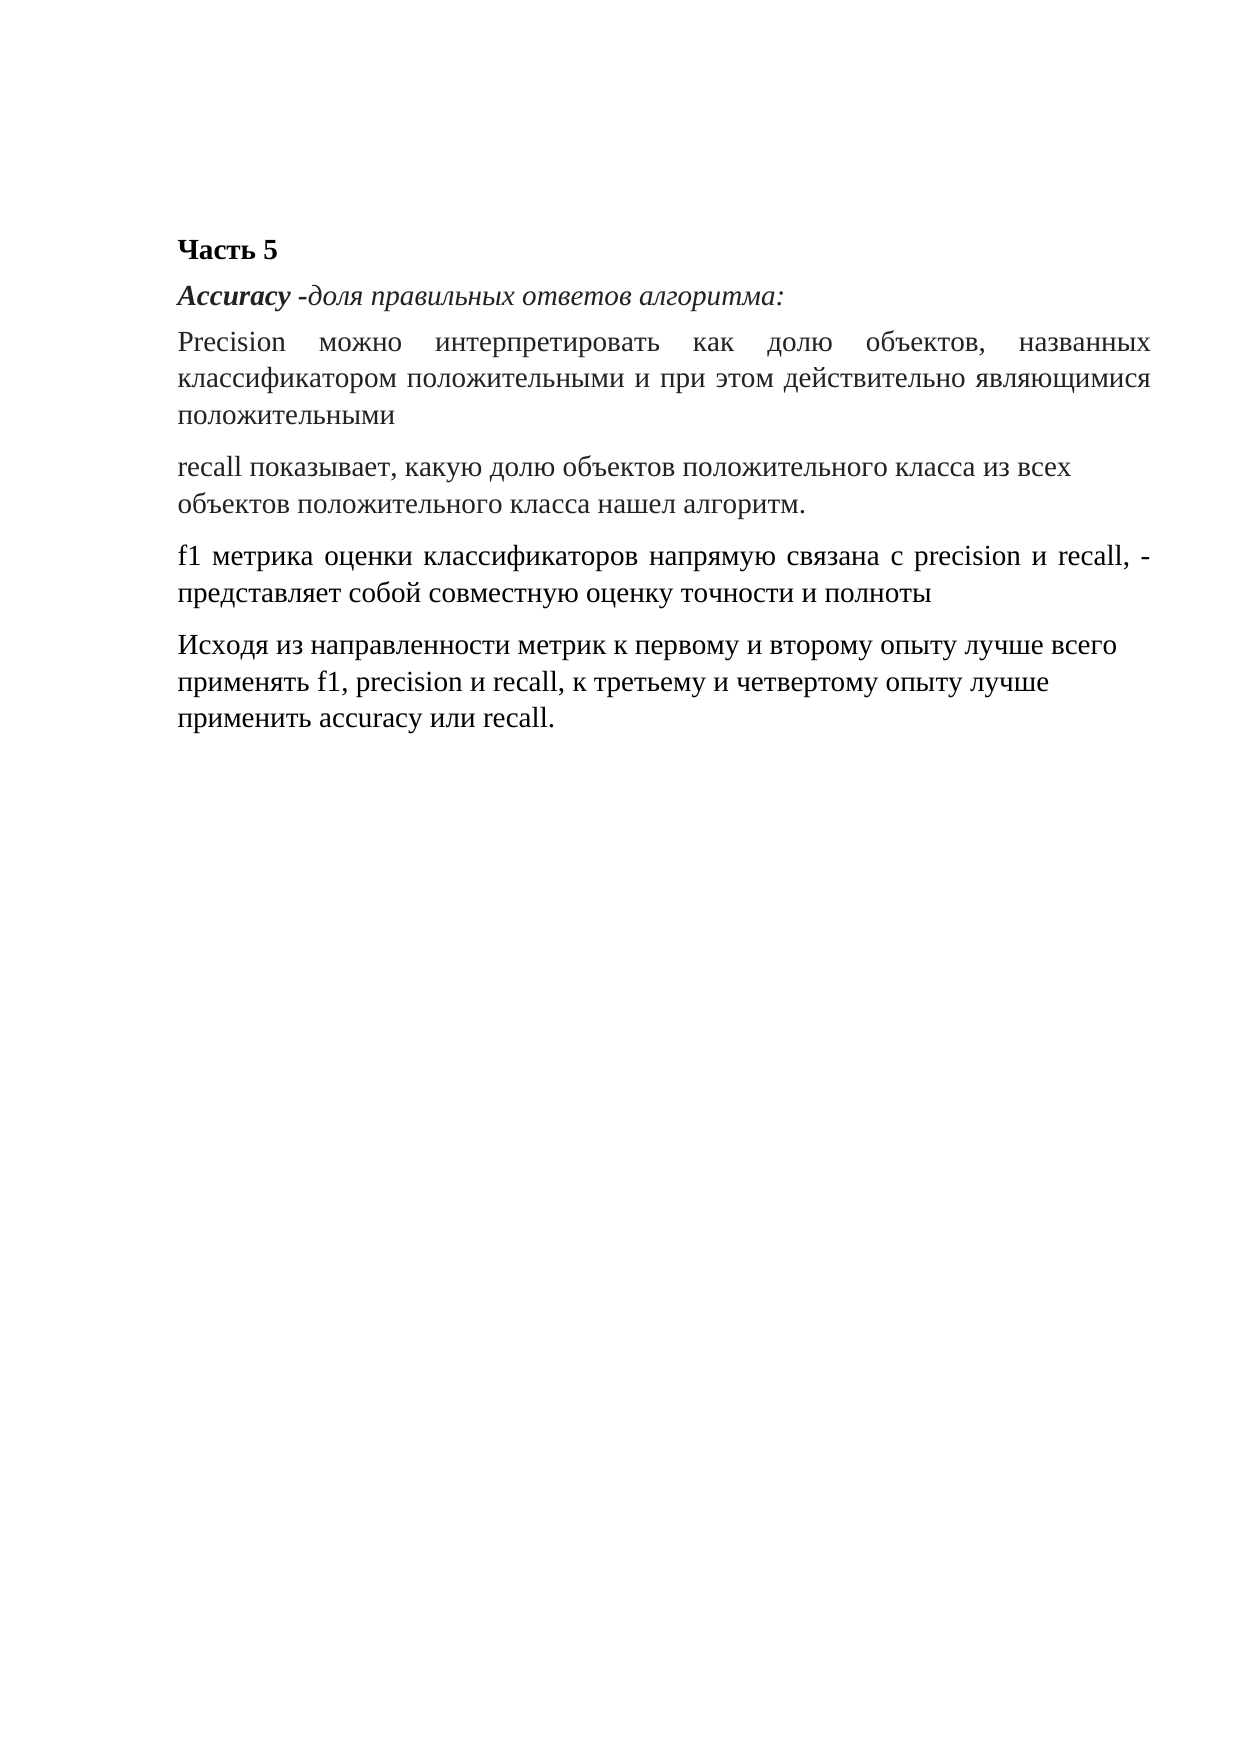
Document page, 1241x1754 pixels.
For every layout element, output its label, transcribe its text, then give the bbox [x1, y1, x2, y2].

text Исходя из направленности метрик к первому и второму опыту лучше всего применять f1, precision и recall, к третьему и четвертому опыту лучше применить accuracy или recall. [177, 627, 1152, 733]
text f1 метрика оценки классификаторов напрямую связана с precision и recall, - представляет собой совместную оценку точности и полноты [177, 538, 1152, 608]
subtitle Accuracy -доля правильных ответов алгоритма: [177, 268, 1152, 312]
text Precision можно интерпретировать как долю объектов, названных классификатором положительными и при этом действительно являющимися положительными [177, 394, 1152, 430]
text recall показывает, какую долю объектов положительного класса из всех объектов положительного класса нашел алгоритм. [177, 449, 1152, 519]
subtitle Часть 5 [177, 232, 1152, 266]
